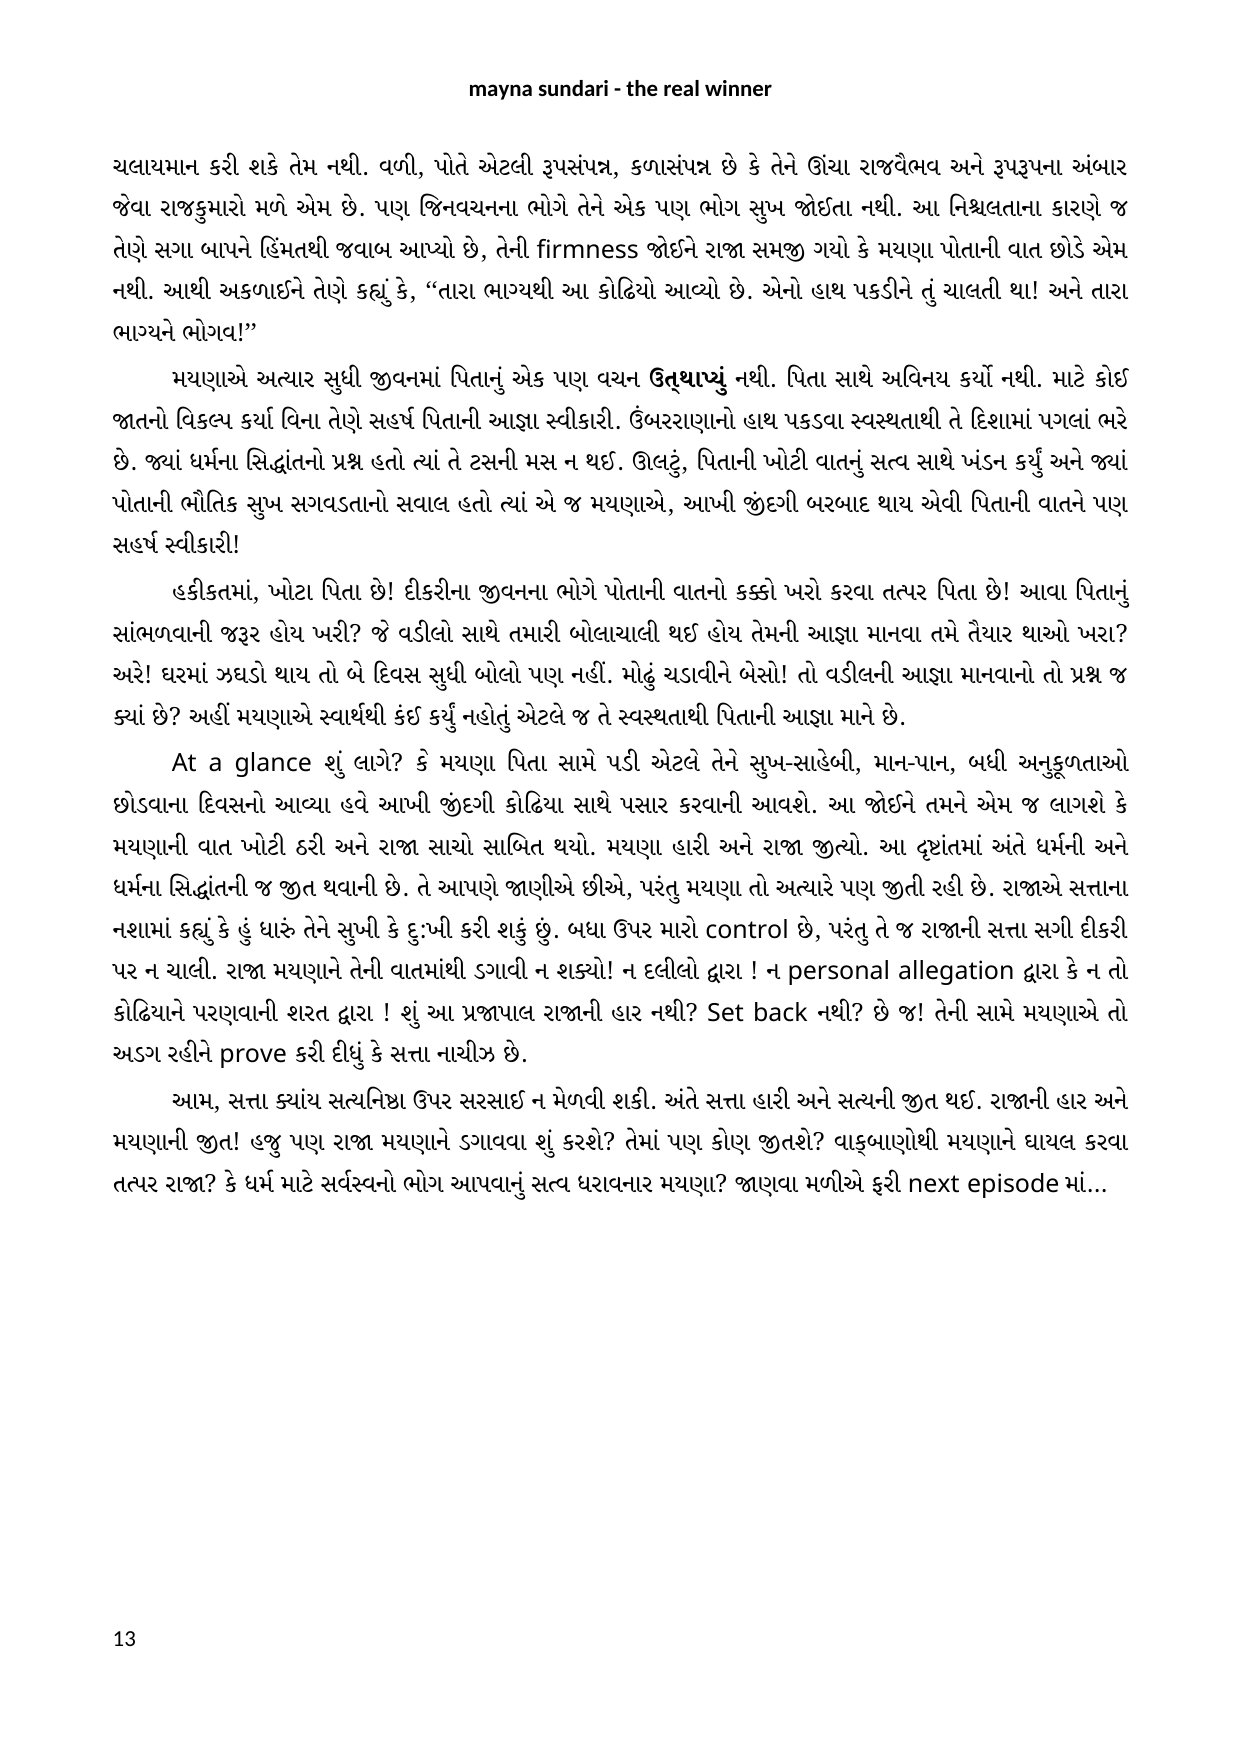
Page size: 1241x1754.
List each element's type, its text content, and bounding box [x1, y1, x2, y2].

text હકીકતમાં, ખોટા પિતા છે! દીકરીના જીવનના ભોગે પોતાની વાતનો કક્કો ખરો કરવા તત્પર પિતા છે! આવા પિતાનું સાંભળવાની જરૂર હોય ખરી? જે વડીલો સાથે તમારી બોલાચાલી થઈ હોય તેમની આજ્ઞા માનવા તમે તૈયાર થાઓ ખરા? અરે! ઘરમાં ઝઘડો થાય તો બે દિવસ સુધી બોલો પણ નહીં. મોઢું ચડાવીને બેસો! તો વડીલની આજ્ઞા માનવાનો તો પ્રશ્ન જ ક્યાં છે? અહીં મયણાએ સ્વાર્થથી કંઈ કર્યું નહોતું એટલે જ તે સ્વસ્થતાથી પિતાની આજ્ઞા માને છે. [112, 576, 1128, 736]
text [112, 150, 1128, 352]
text મયણાએ અત્યાર સુધી જીવનમાં પિતાનું એક પણ વચન ઉત્થાપ્યું નથી. પિતા સાથે અવિનય કર્યો નથી. માટે કોઈ જાતનો વિકલ્પ કર્યા વિના તેણે સહર્ષ પિતાની આજ્ઞા સ્વીકારી. ઉંબરરાણાનો હાથ પકડવા સ્વસ્થતાથી તે દિશામાં પગલાં ભરે છે. જ્યાં ધર્મના સિદ્ધાંતનો પ્રશ્ન હતો ત્યાં તે ટસની મસ ન થઈ. ઊલટું, પિતાની ખોટી વાતનું સત્વ સાથે ખંડન કર્યું અને જ્યાં પોતાની ભૌતિક સુખ સગવડતાનો સવાલ હતો ત્યાં એ જ મયણાએ, આખી જીંદગી બરબાદ થાય એવી પિતાની વાતને પણ સહર્ષ સ્વીકારી! [112, 363, 1128, 565]
text આમ, સત્તા ક્યાંય સત્યનિષ્ઠા ઉપર સરસાઈ ન મેળવી શકી. અંતે સત્તા હારી અને સત્યની જીત થઈ. રાજાની હાર અને મયણાની જીત! હજુ પણ રાજા મયણાને ડગાવવા શું કરશે? તેમાં પણ કોણ જીતશે? વાક્‌બાણોથી મયણાને ઘાયલ કરવા તત્પર રાજા? કે ધર્મ માટે સર્વસ્વનો ભોગ આપવાનું સત્વ ધરાવનાર મયણા? જાણવા મળીએ ફરી next episodeમાં… [112, 1084, 1128, 1204]
text At a glance શું લાગે? કે મયણા પિતા સામે પડી એટલે તેને સુખ-સાહેબી, માન-પાન, બધી અનુકૂળતાઓ છોડવાના દિવસનો આવ્યા હવે આખી જીંદગી કોઢિયા સાથે પસાર કરવાની આવશે. આ જોઈને તમને એમ જ લાગશે કે મયણાની વાત ખોટી ઠરી અને રાજા સાચો સાબિત થયો. મયણા હારી અને રાજા જીત્યો. આ દૃષ્ટાંતમાં અંતે ધર્મની અને ધર્મના સિદ્ધાંતની જ જીત થવાની છે. તે આપણે જાણીએ છીએ, પરંતુ મયણા તો અત્યારે પણ જીતી રહી છે. રાજાએ સત્તાના નશામાં કહ્યું કે હું ધારું તેને સુખી કે દુ:ખી કરી શકું છું. બધા ઉપર મારો control છે, પરંતુ તે જ રાજાની સત્તા સગી દીકરી પર ન ચાલી. રાજા મયણાને તેની વાતમાંથી ડગાવી ન શક્યો! ન દલીલો દ્વારા ! ન personal allegation દ્વારા કે ન તો કોઢિયાને પરણવાની શરત દ્વારા ! શું આ પ્રજાપાલ રાજાની હાર નથી? Set back નથી? છે જ! તેની સામે મયણાએ તો અડગ રહીને prove કરી દીધું કે સત્તા નાચીઝ છે. [112, 747, 1128, 1074]
